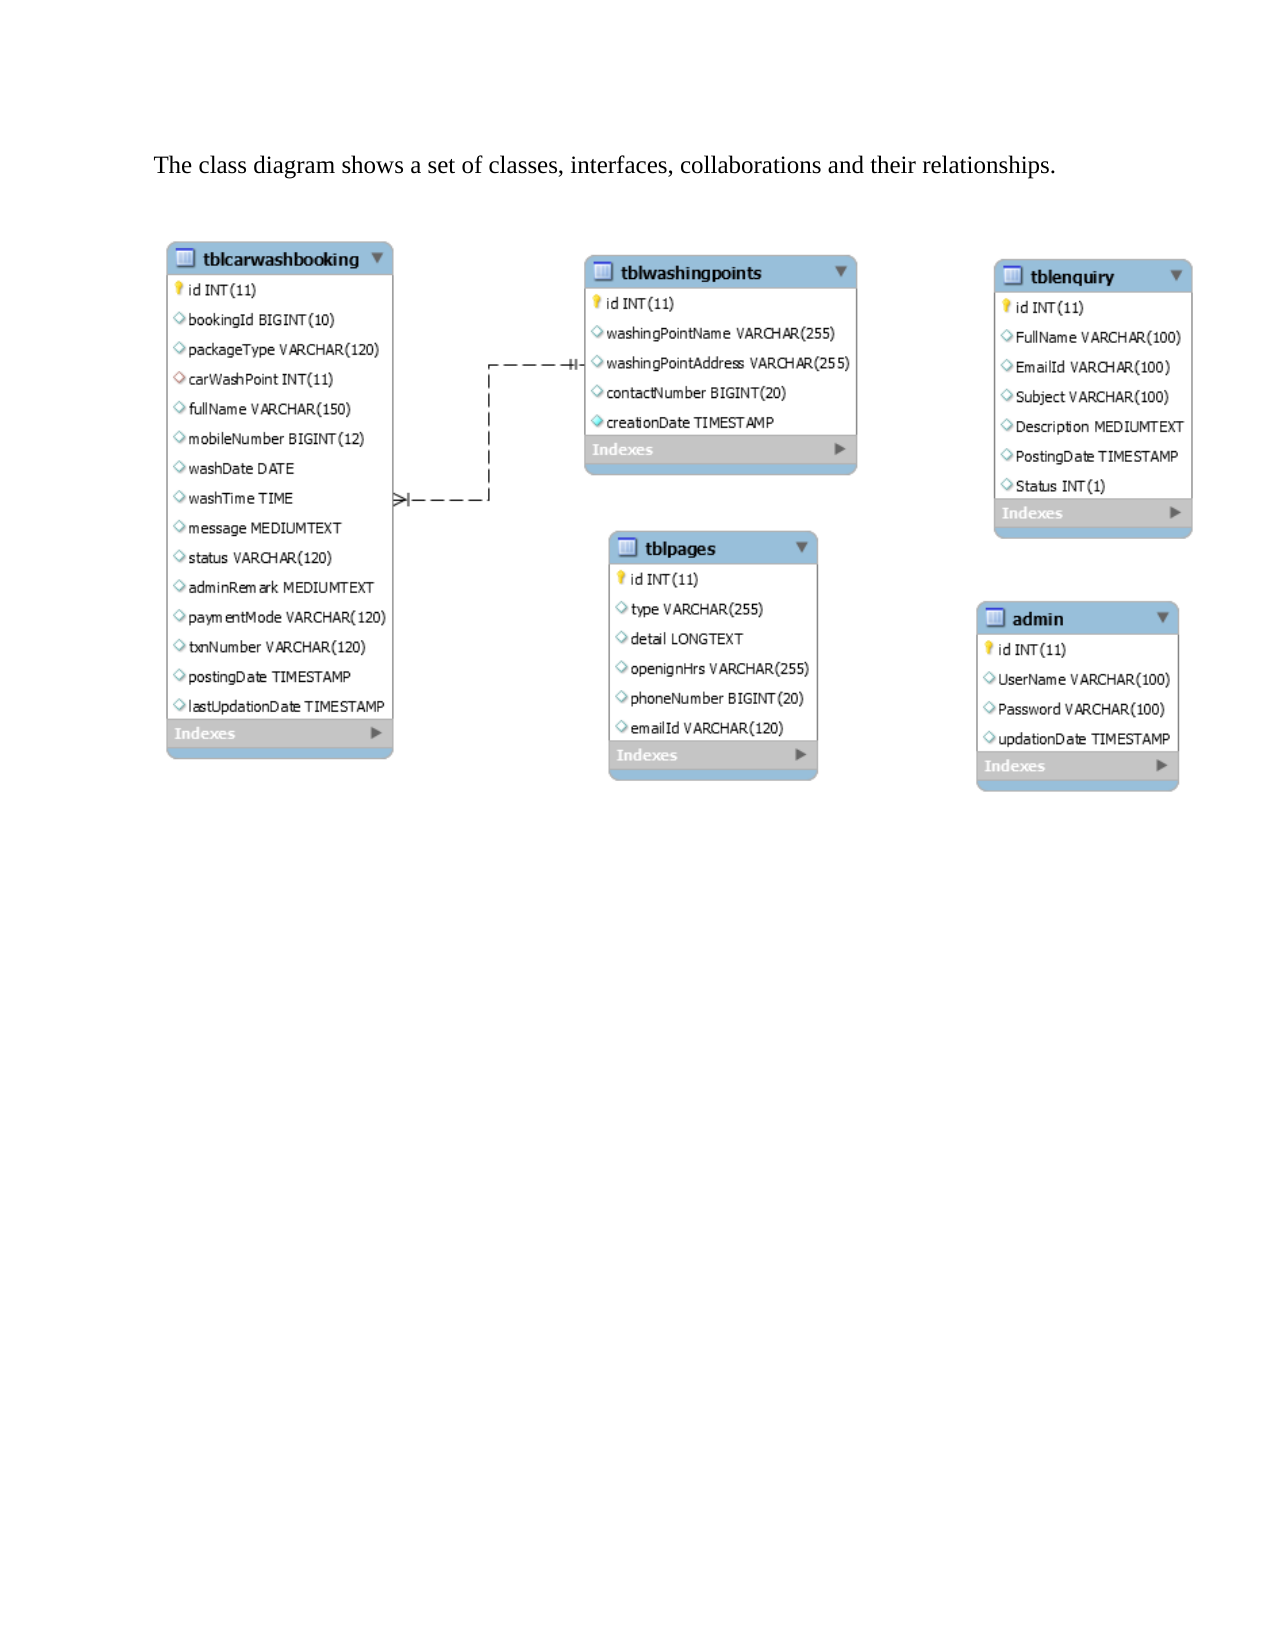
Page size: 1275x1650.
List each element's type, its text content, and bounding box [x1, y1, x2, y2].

picture [153, 228, 1205, 804]
text The class diagram shows a set of classes, interfaces, collaborations and their relationships. [153, 150, 1091, 179]
